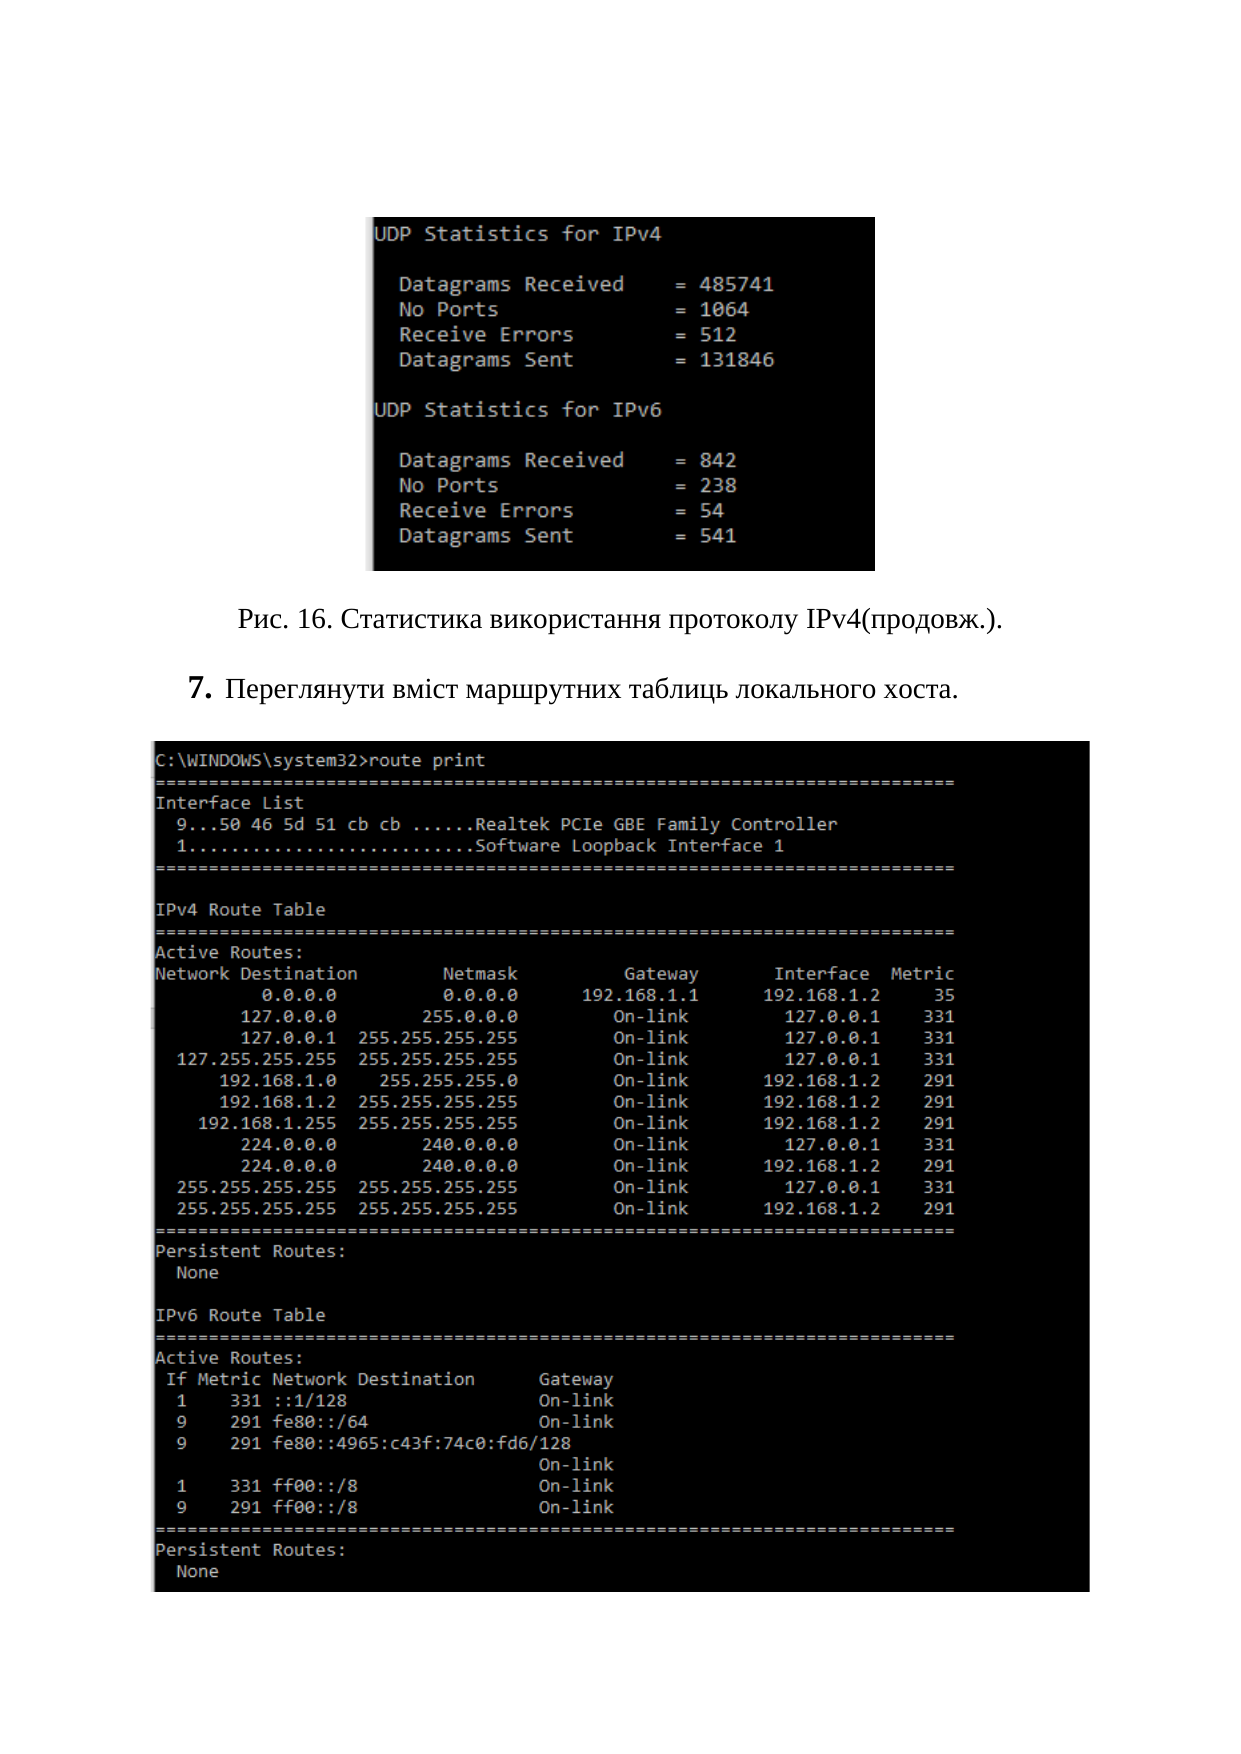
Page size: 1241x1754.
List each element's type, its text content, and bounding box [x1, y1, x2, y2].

picture [150, 741, 1090, 1592]
picture [365, 217, 875, 571]
list Переглянути вміст маршрутних таблиць локального хоста. [187, 668, 1090, 706]
text Рис. 16. Статистика використання протоколу IPv4(продовж.). [150, 601, 1090, 634]
